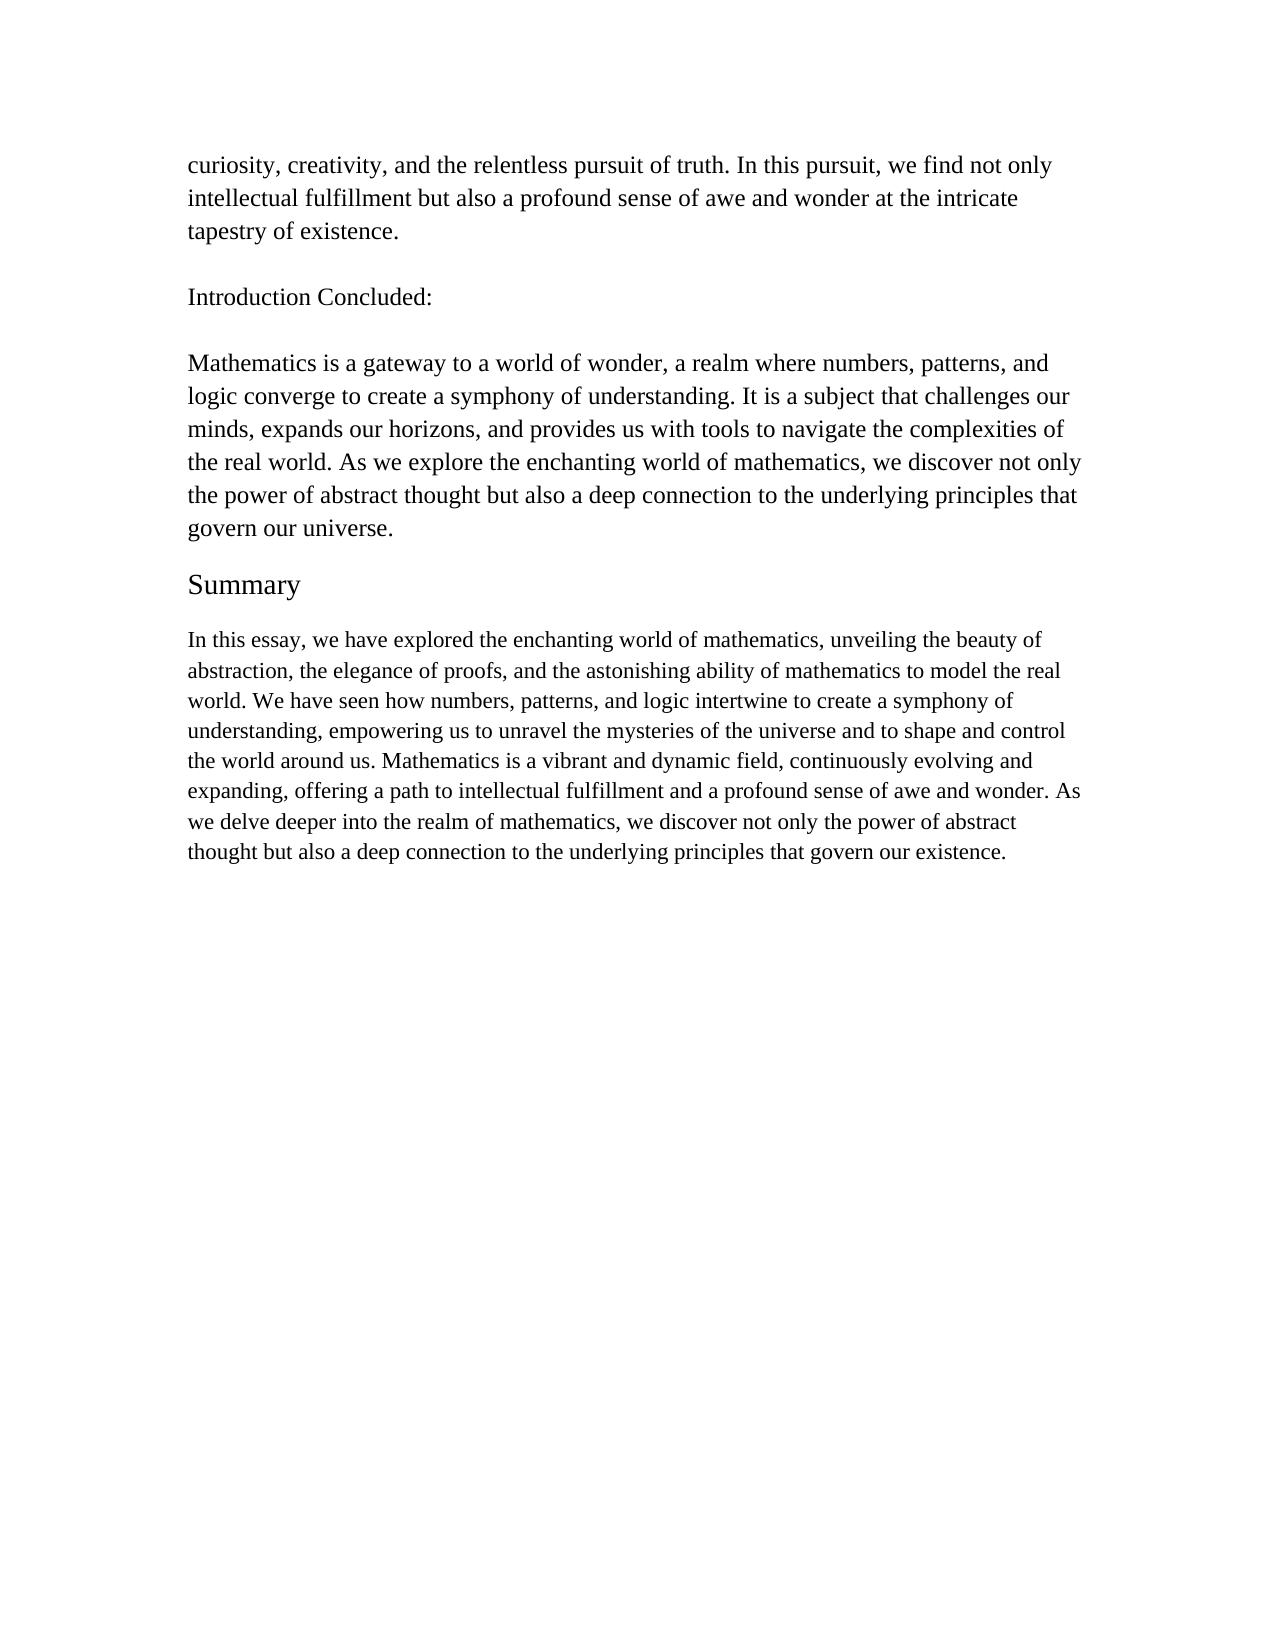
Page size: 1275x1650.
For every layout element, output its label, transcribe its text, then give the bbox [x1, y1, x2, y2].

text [187, 150, 1087, 542]
text Summary [187, 567, 1087, 601]
text In this essay, we have explored the enchanting world of mathematics, unveiling the beauty of abstraction, the elegance of proofs, and the astonishing ability of mathematics to model the real world. We have seen how numbers, patterns, and logic intertwine to create a symphony of understanding, empowering us to unravel the mysteries of the universe and to shape and control the world around us. Mathematics is a vibrant and dynamic field, continuously evolving and expanding, offering a path to intellectual fulfillment and a profound sense of awe and wonder. As we delve deeper into the realm of mathematics, we discover not only the power of abstract thought but also a deep connection to the underlying principles that govern our existence. [187, 626, 1087, 864]
